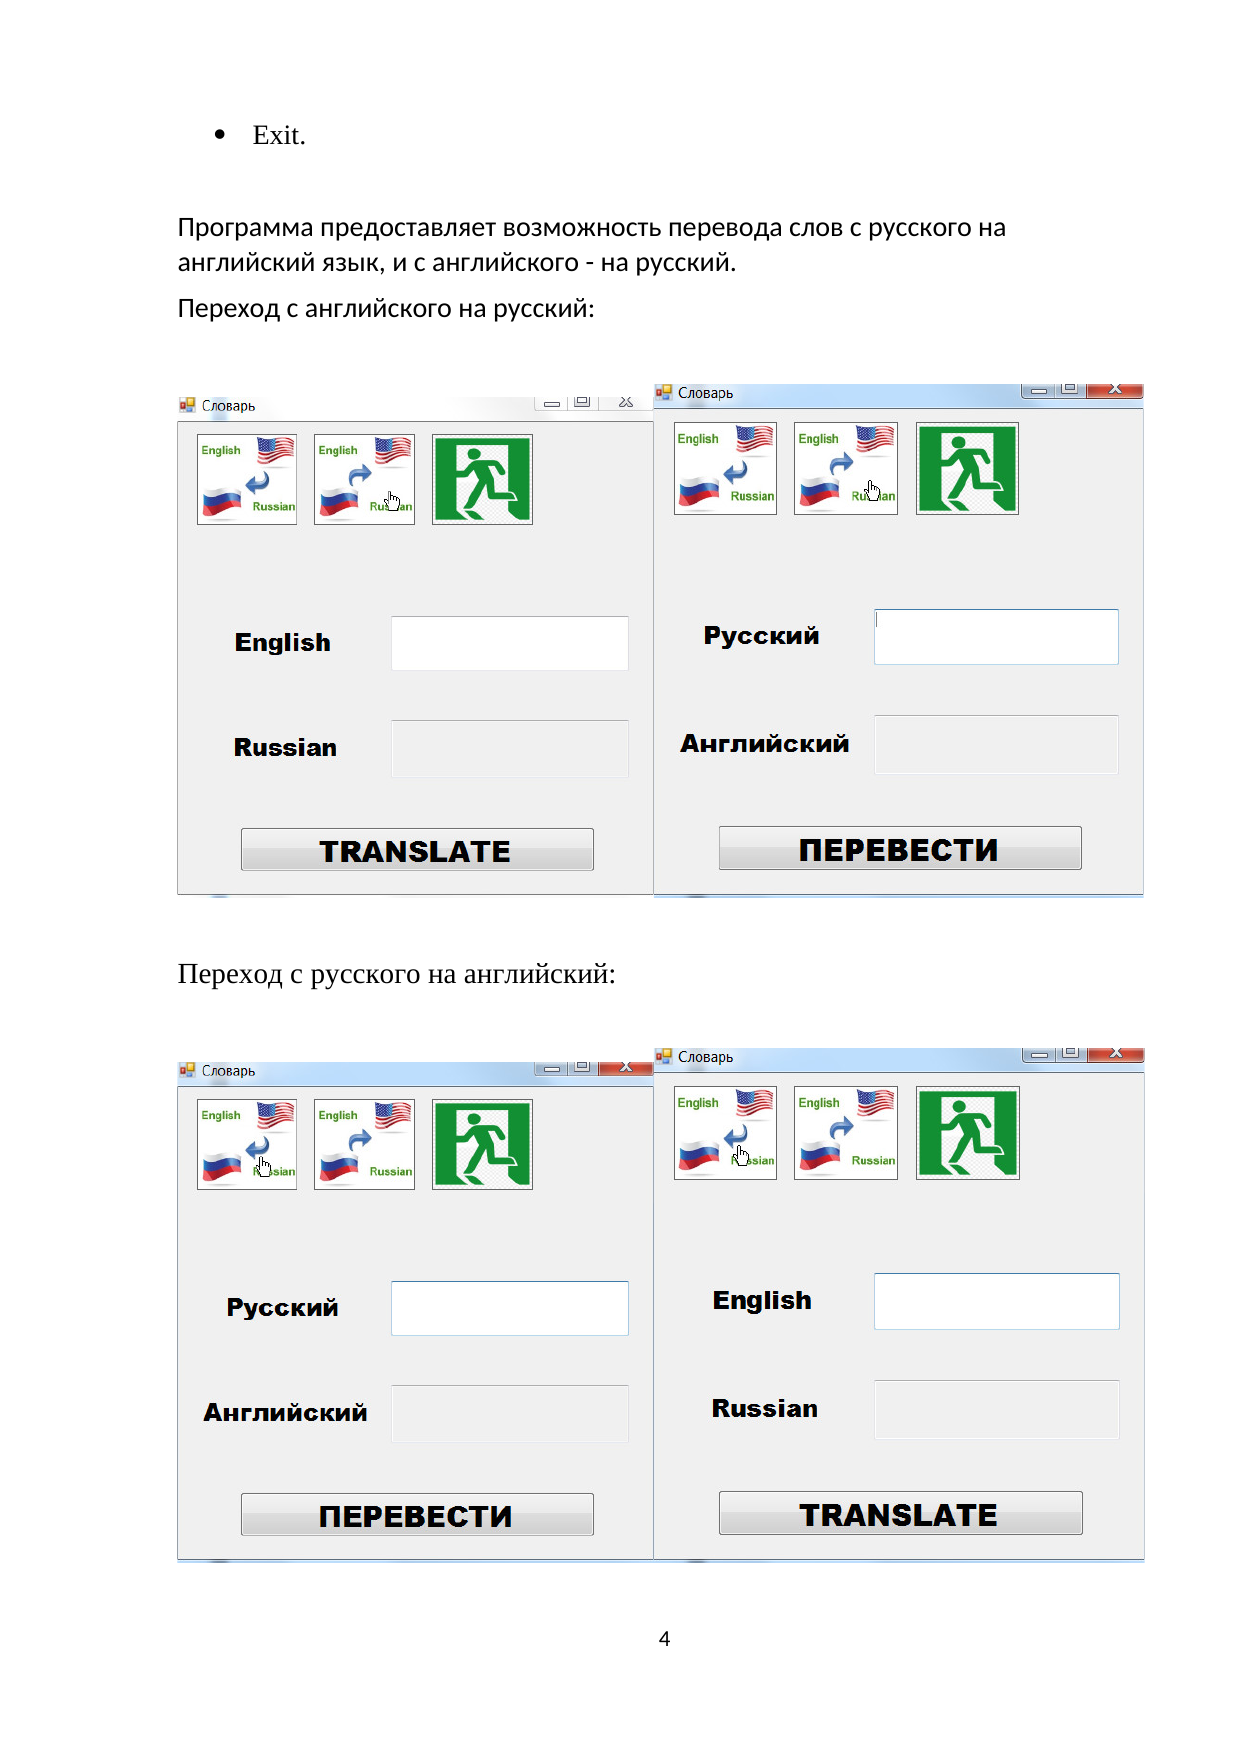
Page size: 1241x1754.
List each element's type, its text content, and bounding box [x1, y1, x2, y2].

picture [177, 1048, 1145, 1563]
text Переход с русского на английский: [177, 956, 1152, 990]
text Переход с английского на русский: [177, 290, 1152, 325]
picture [177, 384, 1144, 898]
list Exit. [215, 118, 1152, 151]
text Программа предоставляет возможность перевода слов с русского на английский язык, и с английского - на русский. [177, 209, 1152, 278]
